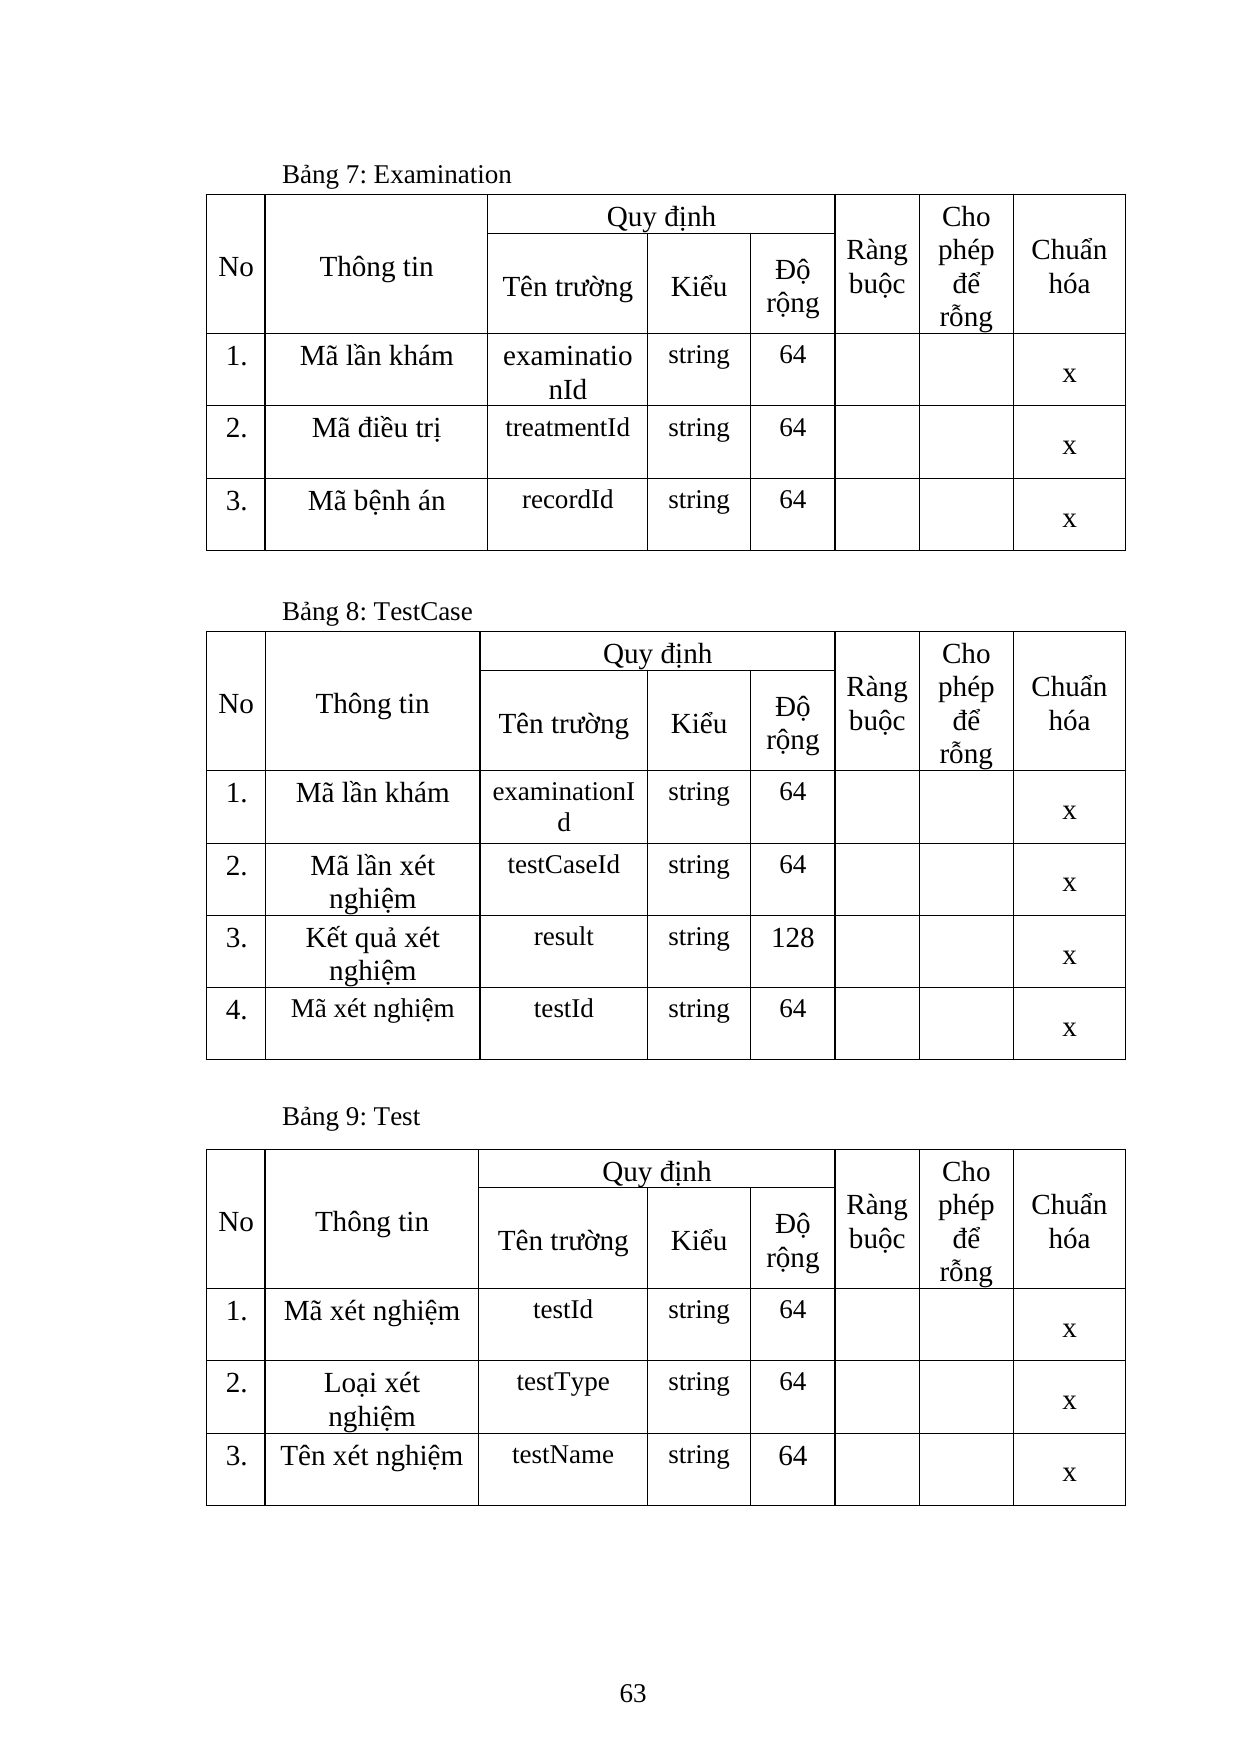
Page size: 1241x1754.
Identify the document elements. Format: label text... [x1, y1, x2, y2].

table_cell Mã xét nghiệm [266, 988, 479, 1059]
table_cell x [1014, 334, 1125, 405]
table_cell [207, 479, 264, 550]
table_cell 64 [751, 1361, 834, 1432]
table_cell testId [479, 1289, 647, 1360]
table_cell 64 [751, 844, 834, 915]
table_header Cho phép để rỗng [920, 632, 1013, 770]
table_cell x [1014, 479, 1125, 550]
table_cell Mã bệnh án [266, 479, 487, 550]
table_cell examinationId [488, 334, 647, 405]
table_cell 64 [751, 406, 834, 478]
table_cell Mã điều trị [266, 406, 487, 478]
table_header Quy định [488, 195, 834, 232]
table_cell Mã lần xét nghiệm [266, 844, 479, 915]
table_cell x [1014, 406, 1125, 478]
table_cell 64 [751, 479, 834, 550]
table_cell recordId [488, 479, 647, 550]
table_cell string [648, 771, 750, 842]
table_cell 64 [751, 988, 834, 1059]
table_header Cho phép để rỗng [920, 195, 1013, 333]
table_cell [836, 844, 919, 915]
table_cell [920, 479, 1013, 550]
table_cell examinationId [481, 771, 647, 842]
table_cell [207, 1361, 264, 1432]
table_cell Mã lần khám [266, 334, 487, 405]
table_cell [920, 1361, 1013, 1432]
table_cell Độ rộng [751, 234, 834, 333]
table_cell Tên trường [481, 671, 647, 770]
table_cell string [648, 406, 750, 478]
table_cell [207, 844, 265, 915]
table_cell [836, 1289, 919, 1360]
table_cell Kết quả xét nghiệm [266, 916, 479, 987]
table_cell [920, 1289, 1013, 1360]
table_cell x [1014, 1361, 1125, 1432]
table_cell x [1014, 988, 1125, 1059]
table_cell string [648, 334, 750, 405]
table_cell string [648, 916, 750, 987]
table_cell [920, 406, 1013, 478]
table_cell string [648, 1361, 750, 1432]
table_cell [836, 1361, 919, 1432]
table_header Chuẩn hóa [1014, 632, 1125, 770]
table_cell x [1014, 916, 1125, 987]
table_cell Mã xét nghiệm [266, 1289, 478, 1360]
table_header Cho phép để rỗng [920, 1150, 1013, 1288]
table_cell 64 [751, 1434, 834, 1505]
table_cell [836, 479, 919, 550]
table_header Thông tin [266, 1150, 478, 1288]
table_cell [207, 988, 265, 1059]
table_header Quy định [479, 1150, 834, 1187]
table_cell Độ rộng [751, 671, 834, 770]
table_header Ràng buộc [836, 1150, 919, 1288]
table_cell 64 [751, 1289, 834, 1360]
table_cell [920, 334, 1013, 405]
table_header Thông tin [266, 195, 487, 333]
table_cell Kiểu [648, 671, 750, 770]
table_cell string [648, 479, 750, 550]
table_cell [207, 1289, 264, 1360]
table_cell testCaseId [481, 844, 647, 915]
table_cell [836, 771, 919, 842]
table_header No [207, 632, 265, 770]
table_header No [207, 1150, 264, 1288]
table_header Chuẩn hóa [1014, 195, 1125, 333]
table_cell [920, 844, 1013, 915]
text Bảng 8: TestCase [207, 595, 1092, 626]
table_cell [920, 988, 1013, 1059]
table_cell [207, 406, 264, 478]
table_cell [207, 771, 265, 842]
table_cell [836, 988, 919, 1059]
table_cell [920, 1434, 1013, 1505]
table_cell string [648, 1434, 750, 1505]
table_header Quy định [481, 632, 834, 669]
table_cell Độ rộng [751, 1188, 834, 1288]
table_cell [836, 1434, 919, 1505]
table_cell [836, 406, 919, 478]
table_header Chuẩn hóa [1014, 1150, 1125, 1288]
table_cell testId [481, 988, 647, 1059]
table_cell result [481, 916, 647, 987]
text Bảng 7: Examination [207, 158, 1092, 189]
table_cell Kiểu [648, 1188, 750, 1288]
table_cell string [648, 988, 750, 1059]
table_cell [836, 334, 919, 405]
table_cell x [1014, 1434, 1125, 1505]
table_cell 64 [751, 771, 834, 842]
table_cell [207, 334, 264, 405]
table_header Thông tin [266, 632, 479, 770]
table_cell [836, 916, 919, 987]
table_cell Tên xét nghiệm [266, 1434, 478, 1505]
table_header Ràng buộc [836, 632, 919, 770]
table_cell string [648, 1289, 750, 1360]
table_cell Loại xét nghiệm [266, 1361, 478, 1432]
table_header Ràng buộc [836, 195, 919, 333]
table_cell [207, 1434, 264, 1505]
table_cell [920, 771, 1013, 842]
table_cell testName [479, 1434, 647, 1505]
table_cell [207, 916, 265, 987]
table_cell x [1014, 1289, 1125, 1360]
table_cell 64 [751, 334, 834, 405]
table_cell testType [479, 1361, 647, 1432]
table_header No [207, 195, 264, 333]
table_cell Tên trường [488, 234, 647, 333]
text Bảng 9: Test [207, 1100, 1092, 1131]
table_cell Tên trường [479, 1188, 647, 1288]
table_cell Kiểu [648, 234, 750, 333]
table_cell x [1014, 771, 1125, 842]
table_cell Mã lần khám [266, 771, 479, 842]
table_cell string [648, 844, 750, 915]
table_cell treatmentId [488, 406, 647, 478]
table_cell [920, 916, 1013, 987]
table_cell x [1014, 844, 1125, 915]
table_cell 128 [751, 916, 834, 987]
